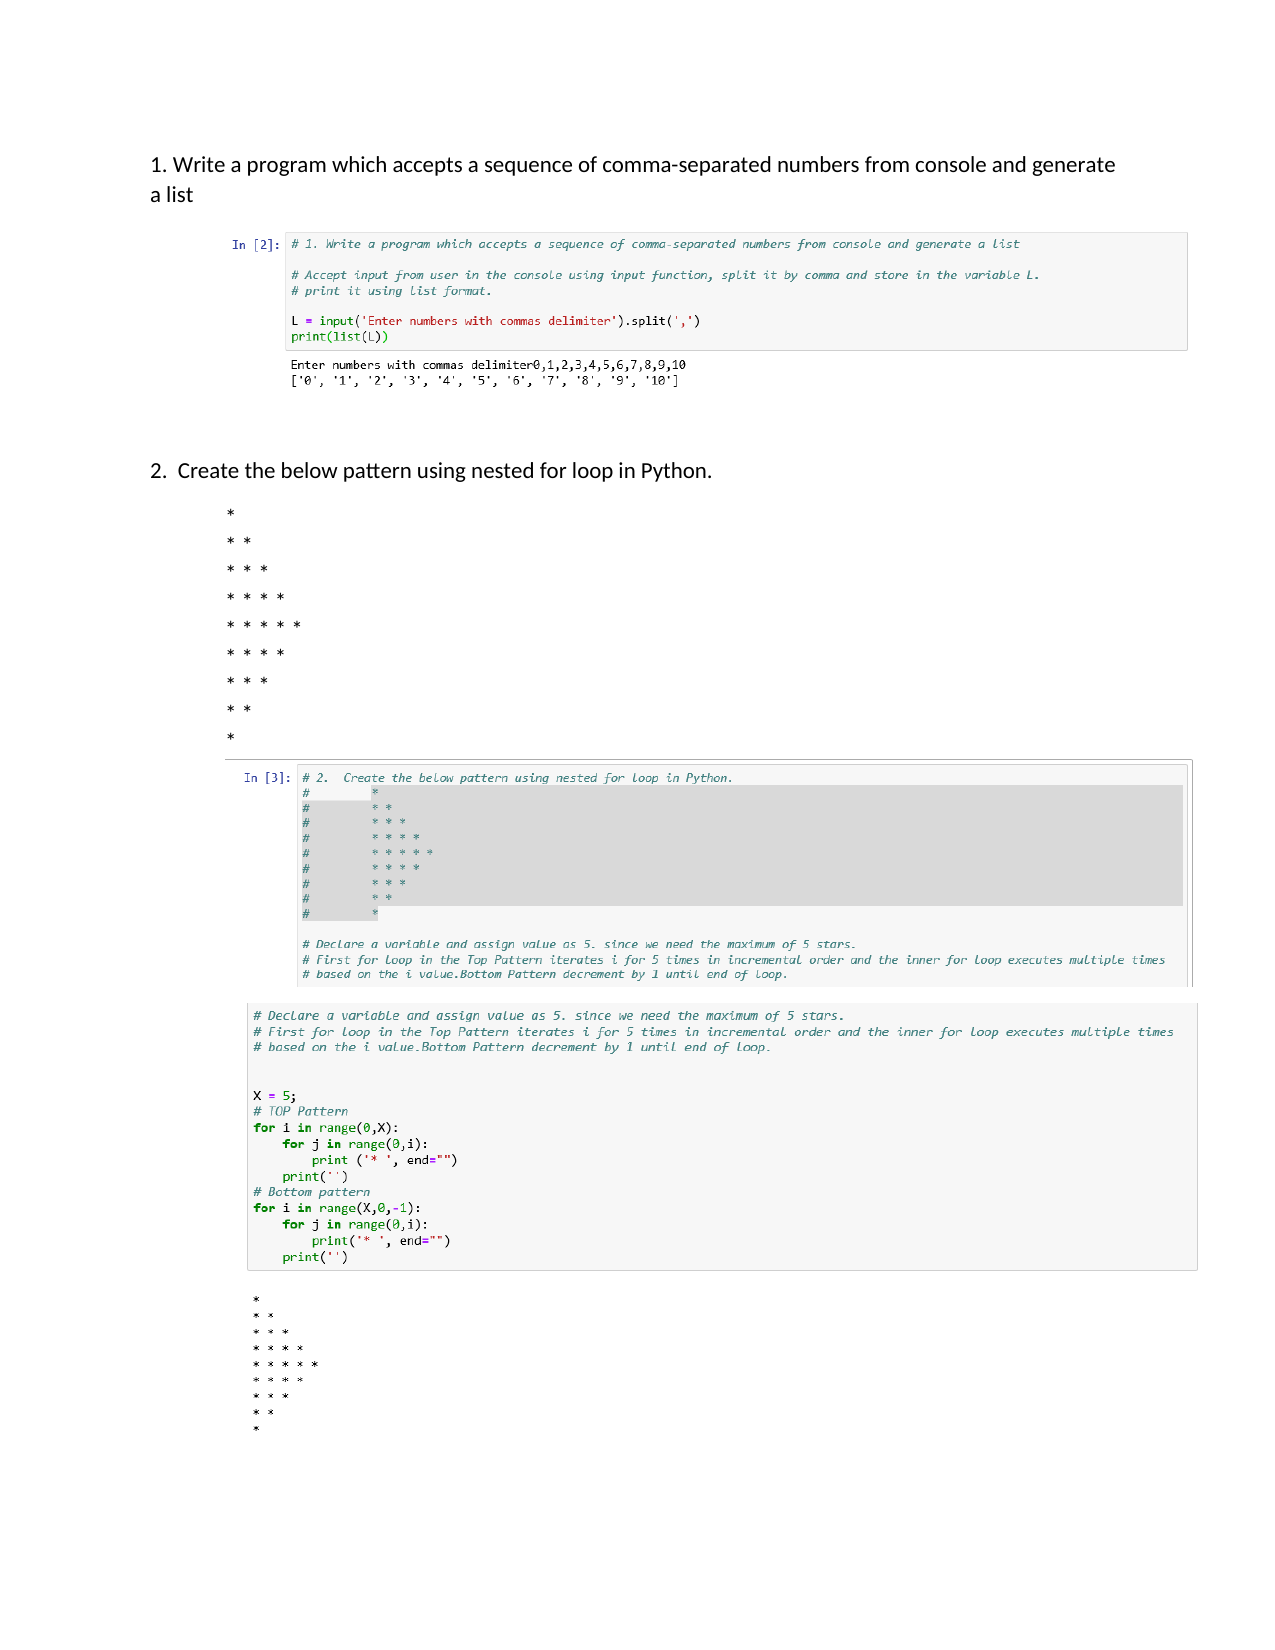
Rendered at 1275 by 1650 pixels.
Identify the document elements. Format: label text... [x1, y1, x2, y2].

picture [225, 227, 1200, 391]
text * * [150, 699, 1125, 727]
text * * * [150, 559, 1125, 587]
picture [225, 1003, 1200, 1445]
text * * [150, 531, 1125, 559]
text * * * * [150, 587, 1125, 615]
text 2. Create the below pattern using nested for loop in Python. [150, 456, 1125, 484]
text * [150, 503, 1125, 531]
text * * * [150, 671, 1125, 699]
text * * * * [150, 643, 1125, 671]
text 1. Write a program which accepts a sequence of comma-separated numbers from console and generate a list [150, 150, 1125, 208]
text * * * * * [150, 615, 1125, 643]
picture [225, 755, 1200, 987]
text * [150, 727, 1125, 756]
